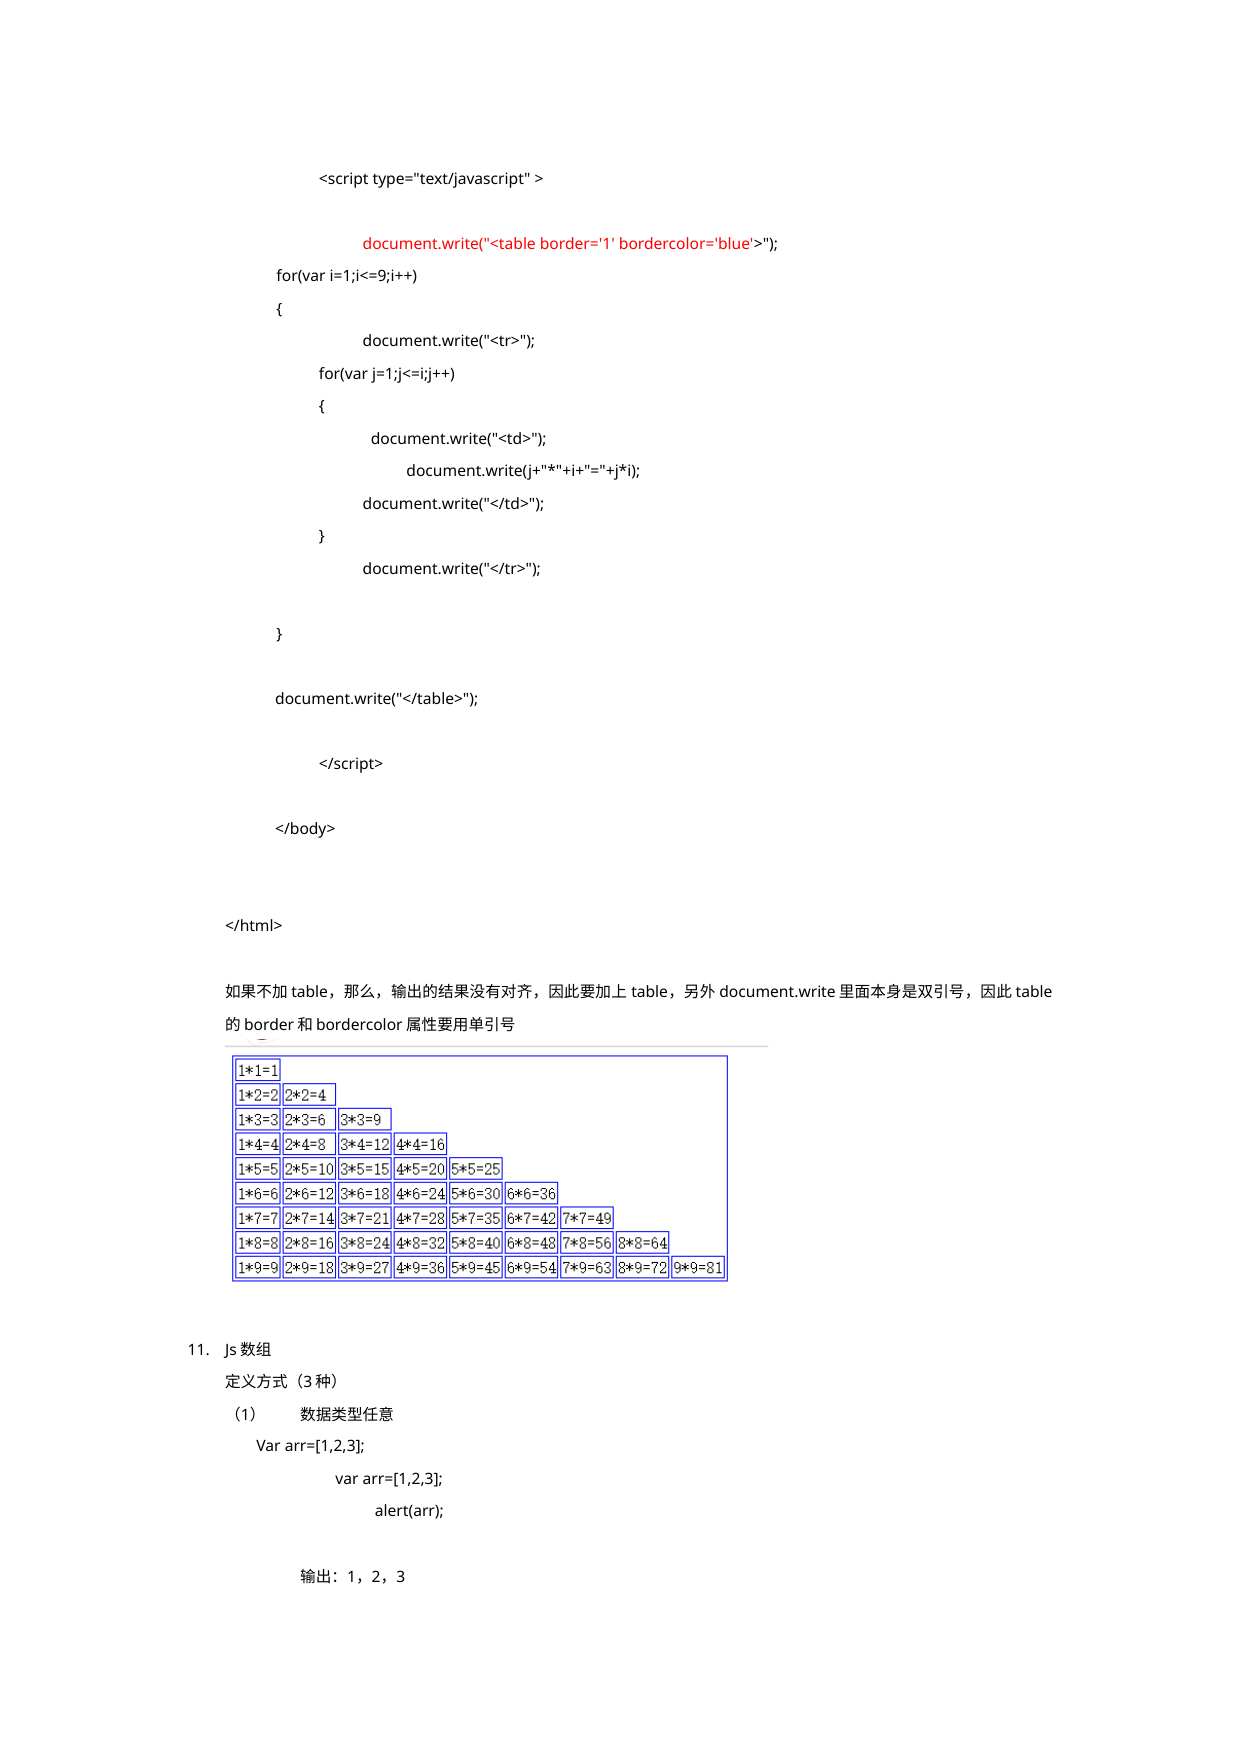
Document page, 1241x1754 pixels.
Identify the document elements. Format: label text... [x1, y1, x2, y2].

list alert(arr); [300, 1494, 1053, 1527]
list </script> [225, 747, 1053, 779]
list } [225, 617, 1053, 649]
list { [225, 292, 1053, 324]
list document.write("<td>"); [225, 422, 1053, 454]
list document.write("<table border='1' bordercolor='blue'>"); [225, 227, 1053, 259]
list </html> [225, 909, 1053, 942]
list { [225, 389, 1053, 422]
list document.write("</table>"); [225, 682, 1053, 714]
list <script type="text/javascript" > [225, 162, 1053, 194]
list 输出：1，2，3 [300, 1559, 1053, 1592]
list document.write("</td>"); [225, 487, 1053, 519]
list Js数组 [187, 1332, 1053, 1364]
list document.write(j+"*"+i+"="+j*i); [225, 454, 1053, 487]
list </body> [225, 812, 1053, 844]
list 如果不加table，那么，输出的结果没有对齐，因此要加上table，另外 document.write里面本身是双引号，因此table的 border和bordercolor属性要用单引号 [225, 974, 1053, 1039]
list 数据类型任意 [225, 1397, 1053, 1429]
list var arr=[1,2,3]; [300, 1462, 1053, 1494]
text Var arr=[1,2,3]; [225, 1429, 1053, 1462]
list for(var i=1;i<=9;i++) [225, 259, 1053, 292]
picture [224, 1039, 769, 1301]
list } [225, 519, 1053, 552]
list document.write("<tr>"); [225, 324, 1053, 357]
list for(var j=1;j<=i;j++) [225, 357, 1053, 389]
list 定义方式（3种） [225, 1364, 1053, 1397]
list document.write("</tr>"); [225, 552, 1053, 584]
